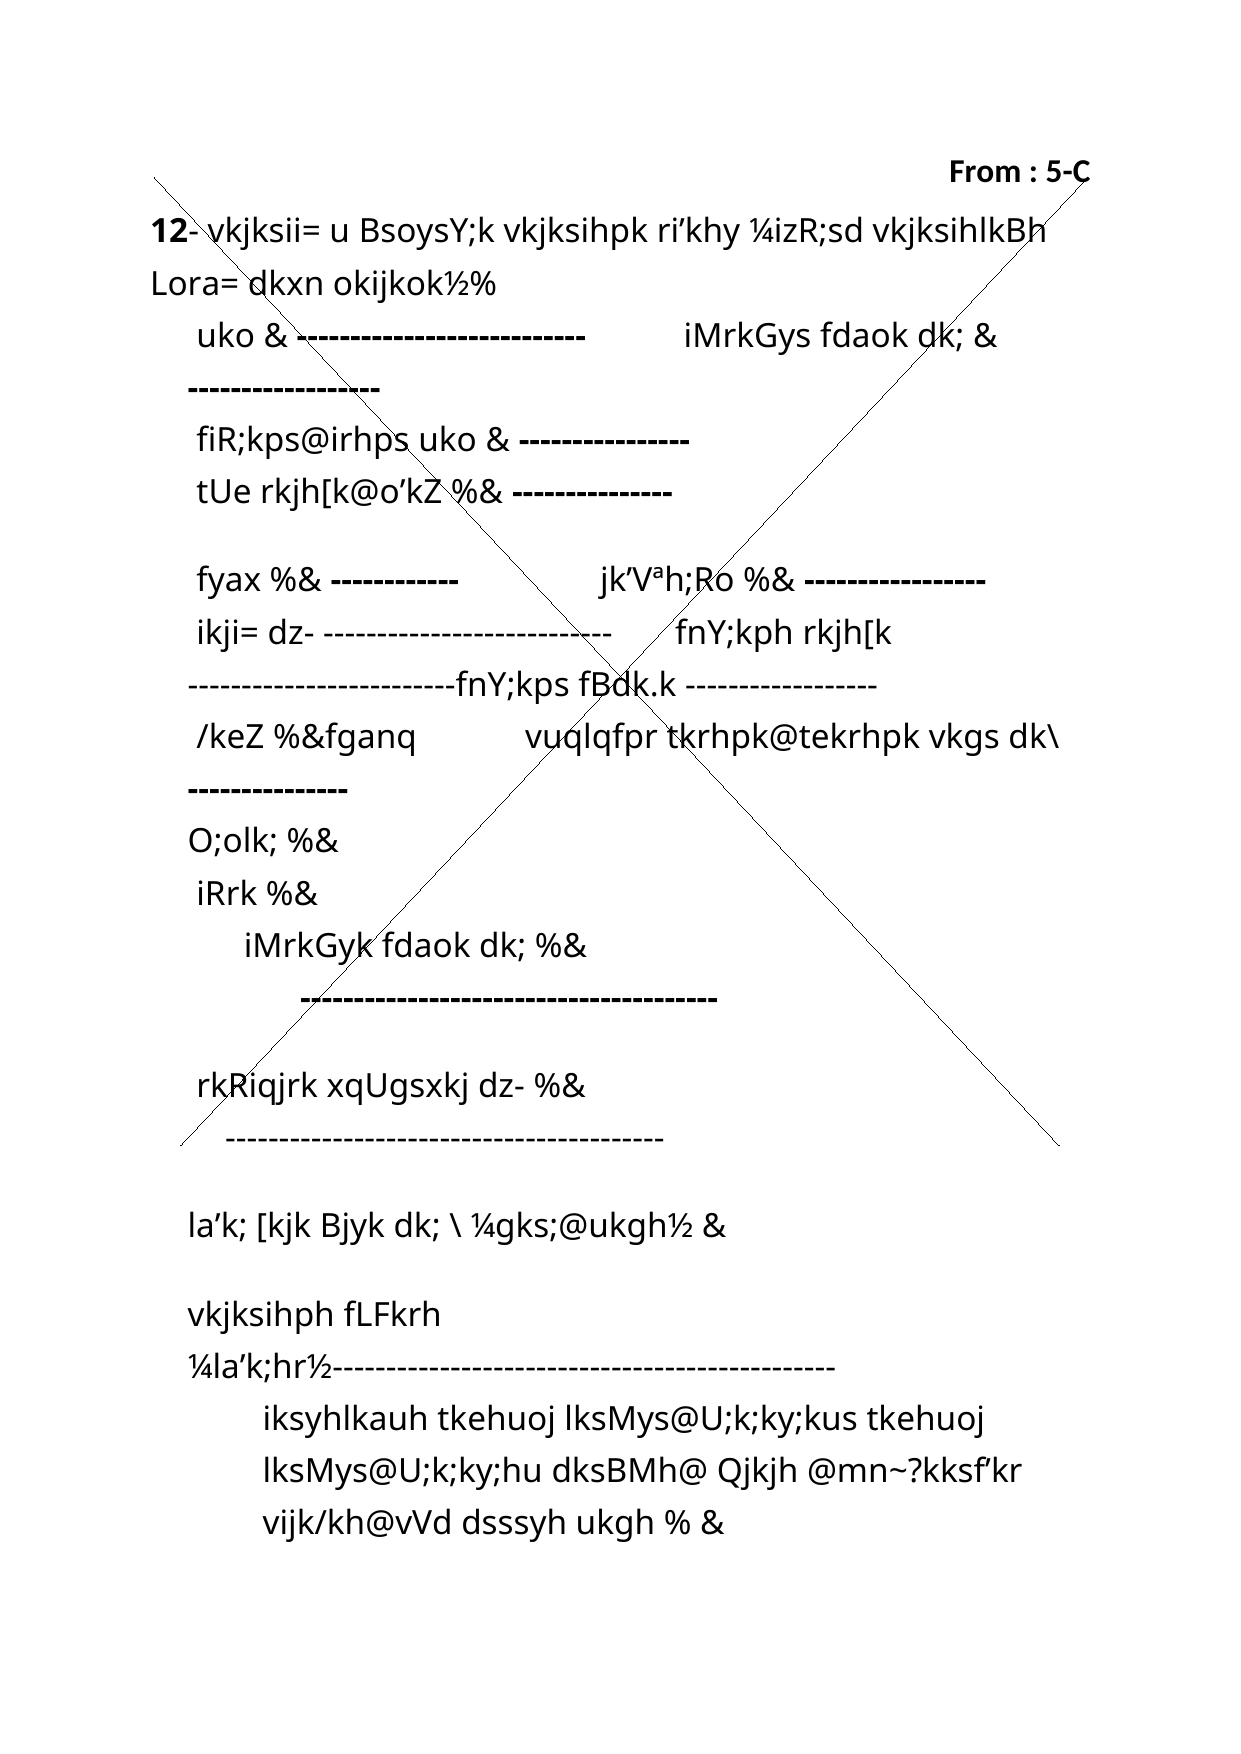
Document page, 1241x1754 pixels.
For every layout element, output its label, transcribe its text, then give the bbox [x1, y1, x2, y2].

text /keZ %&fganq vuqlqfpr tkrhpk@tekrhpk vkgs dk\ --------------- [187, 713, 1090, 810]
text la’k; [kjk Bjyk dk; \ ¼gks;@ukgh½ & [187, 1202, 1090, 1248]
text vkjksihph fLFkrh ¼la’k;hr½----------------------------------------------- [187, 1290, 1090, 1388]
text 12- vkjksii= u BsoysY;k vkjksihpk ri’khy ¼izR;sd vkjksihlkBh Lora= dkxn okijkok½% [150, 207, 1090, 305]
text tUe rkjh[k@o’kZ %& --------------- [187, 468, 1090, 513]
text fiR;kps@irhps uko & ---------------- [187, 416, 1090, 461]
text rkRiqjrk xqUgsxkj dz- %& ----------------------------------------- [187, 1062, 1090, 1159]
text iMrkGyk fdaok dk; %& --------------------------------------- [244, 922, 1090, 1019]
text O;olk; %& [187, 817, 1090, 863]
text uko & --------------------------- iMrkGys fdaok dk; & ------------------ [187, 312, 1090, 409]
text fyax %& ------------ jk’Vªh;Ro %& ----------------- [187, 556, 1090, 602]
text iRrk %& [187, 869, 1090, 915]
text ikji= dz- --------------------------- fnY;kph rkjh[k -------------------------fnY;kps fBdk.k ------------------ [187, 608, 1090, 706]
text iksyhlkauh tkehuoj lksMys@U;k;ky;kus tkehuoj lksMys@U;k;ky;hu dksBMh@ Qjkjh @mn~?kksf’kr vijk/kh@vVd dsssyh ukgh % & [262, 1395, 1090, 1544]
text From : 5-C [150, 150, 1090, 191]
